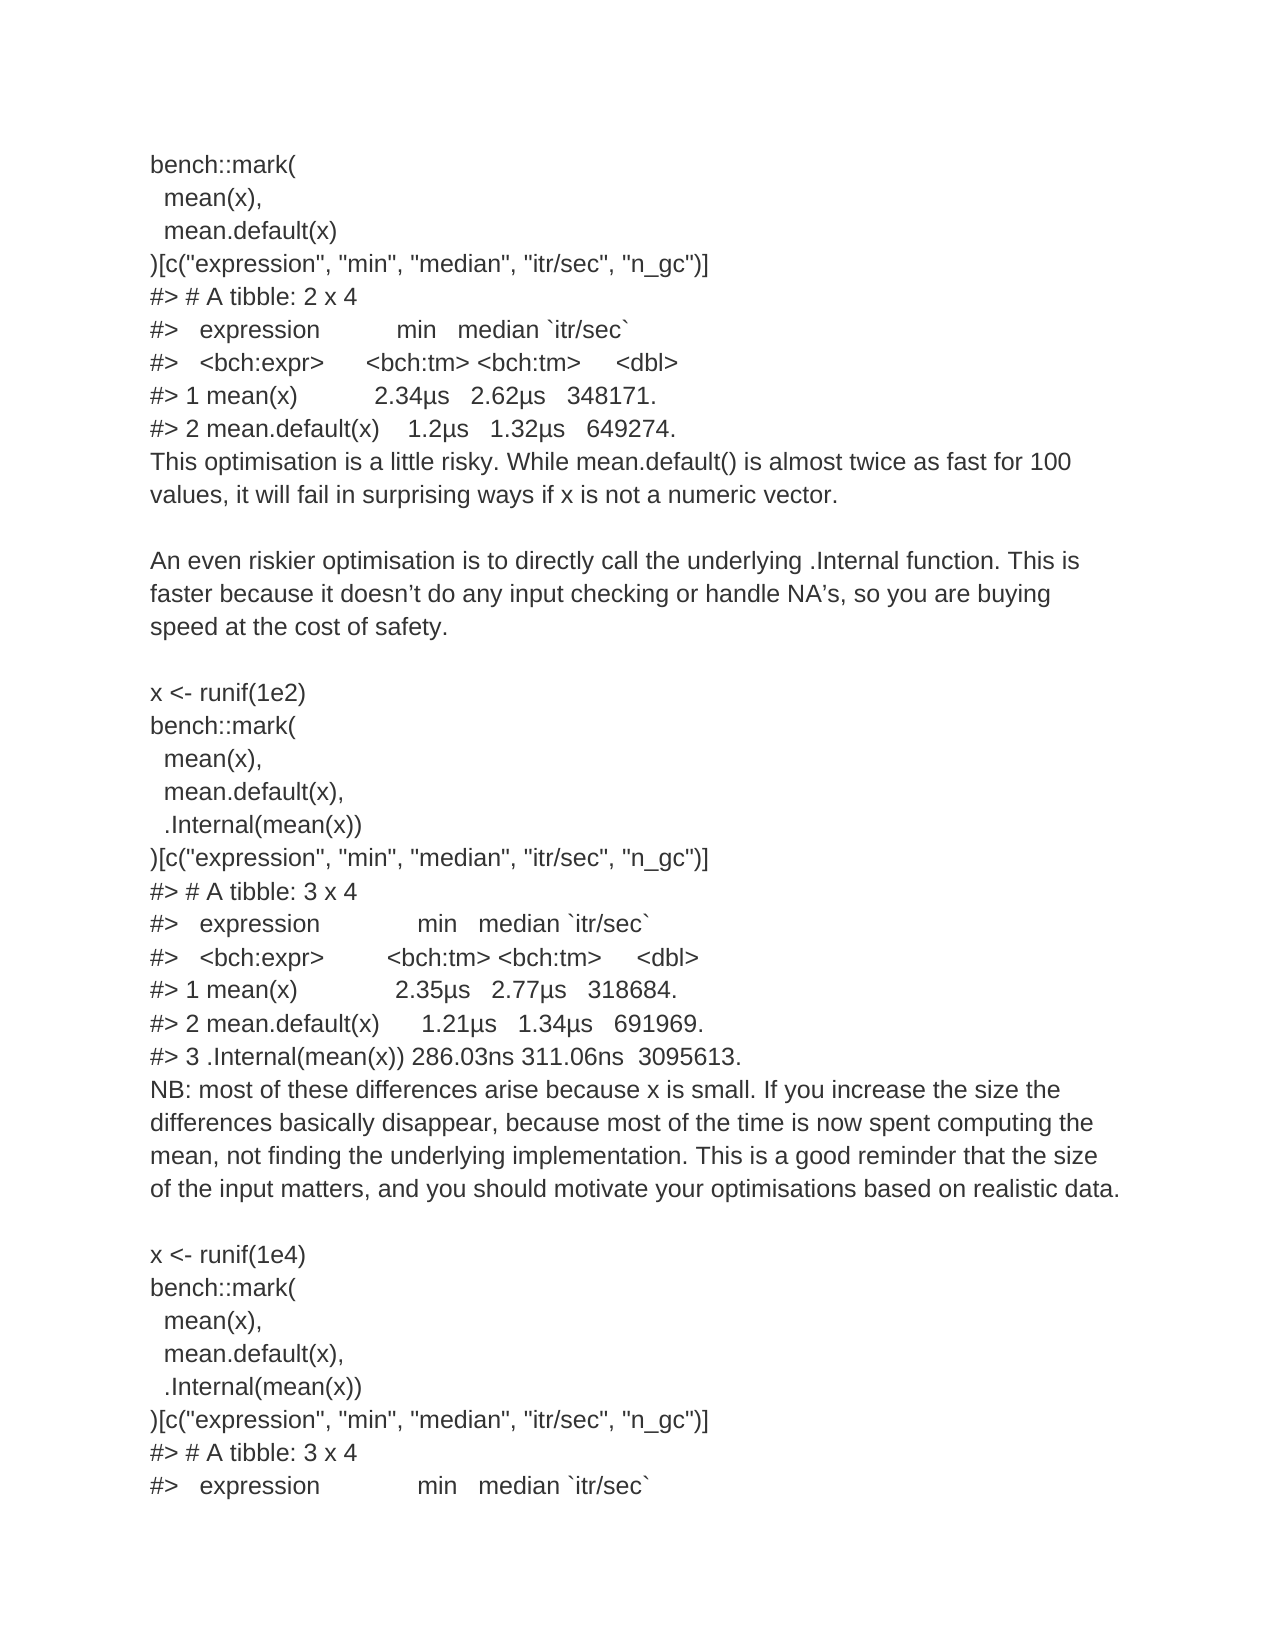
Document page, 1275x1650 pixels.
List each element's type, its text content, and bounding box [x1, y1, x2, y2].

text #> expression min median `itr/sec` [150, 315, 1125, 344]
text )[c("expression", "min", "median", "itr/sec", "n_gc")] [150, 843, 1125, 872]
text An even riskier optimisation is to directly call the underlying .Internal function. This is faster because it doesn’t do any input checking or handle NA’s, so you are buying speed at the cost of safety. [150, 546, 1125, 641]
text #> 1 mean(x) 2.35µs 2.77µs 318684. [150, 976, 1125, 1004]
text #> 2 mean.default(x) 1.21µs 1.34µs 691969. [150, 1008, 1125, 1037]
text x <- runif(1e2) [150, 678, 1125, 707]
text #> 1 mean(x) 2.34µs 2.62µs 348171. [150, 381, 1125, 410]
text mean.default(x), [150, 777, 1125, 806]
text mean.default(x) [150, 216, 1125, 245]
text mean(x), [150, 744, 1125, 773]
text x <- runif(1e4) [150, 1240, 1125, 1268]
text mean.default(x), [150, 1339, 1125, 1367]
text )[c("expression", "min", "median", "itr/sec", "n_gc")] [150, 249, 1125, 278]
text bench::mark( [150, 150, 1125, 179]
text This optimisation is a little risky. While mean.default() is almost twice as fast for 100 values, it will fail in surprising ways if x is not a numeric vector. [150, 447, 1125, 509]
text )[c("expression", "min", "median", "itr/sec", "n_gc")] [150, 1405, 1125, 1433]
text #> expression min median `itr/sec` [150, 1471, 1125, 1499]
text #> expression min median `itr/sec` [150, 909, 1125, 938]
text bench::mark( [150, 1273, 1125, 1301]
text #> 2 mean.default(x) 1.2µs 1.32µs 649274. [150, 414, 1125, 443]
text #> # A tibble: 3 x 4 [150, 876, 1125, 905]
text #> 3 .Internal(mean(x)) 286.03ns 311.06ns 3095613. [150, 1042, 1125, 1070]
text .Internal(mean(x)) [150, 1372, 1125, 1401]
text mean(x), [150, 1306, 1125, 1334]
text bench::mark( [150, 711, 1125, 740]
text NB: most of these differences arise because x is small. If you increase the size the differences basically disappear, because most of the time is now spent computing the mean, not finding the underlying implementation. This is a good reminder that the size of the input matters, and you should motivate your optimisations based on realistic data. [150, 1074, 1125, 1202]
text #> <bch:expr> <bch:tm> <bch:tm> <dbl> [150, 348, 1125, 377]
text #> # A tibble: 2 x 4 [150, 282, 1125, 311]
text .Internal(mean(x)) [150, 810, 1125, 839]
text #> <bch:expr> <bch:tm> <bch:tm> <dbl> [150, 942, 1125, 971]
text #> # A tibble: 3 x 4 [150, 1438, 1125, 1467]
text mean(x), [150, 183, 1125, 212]
